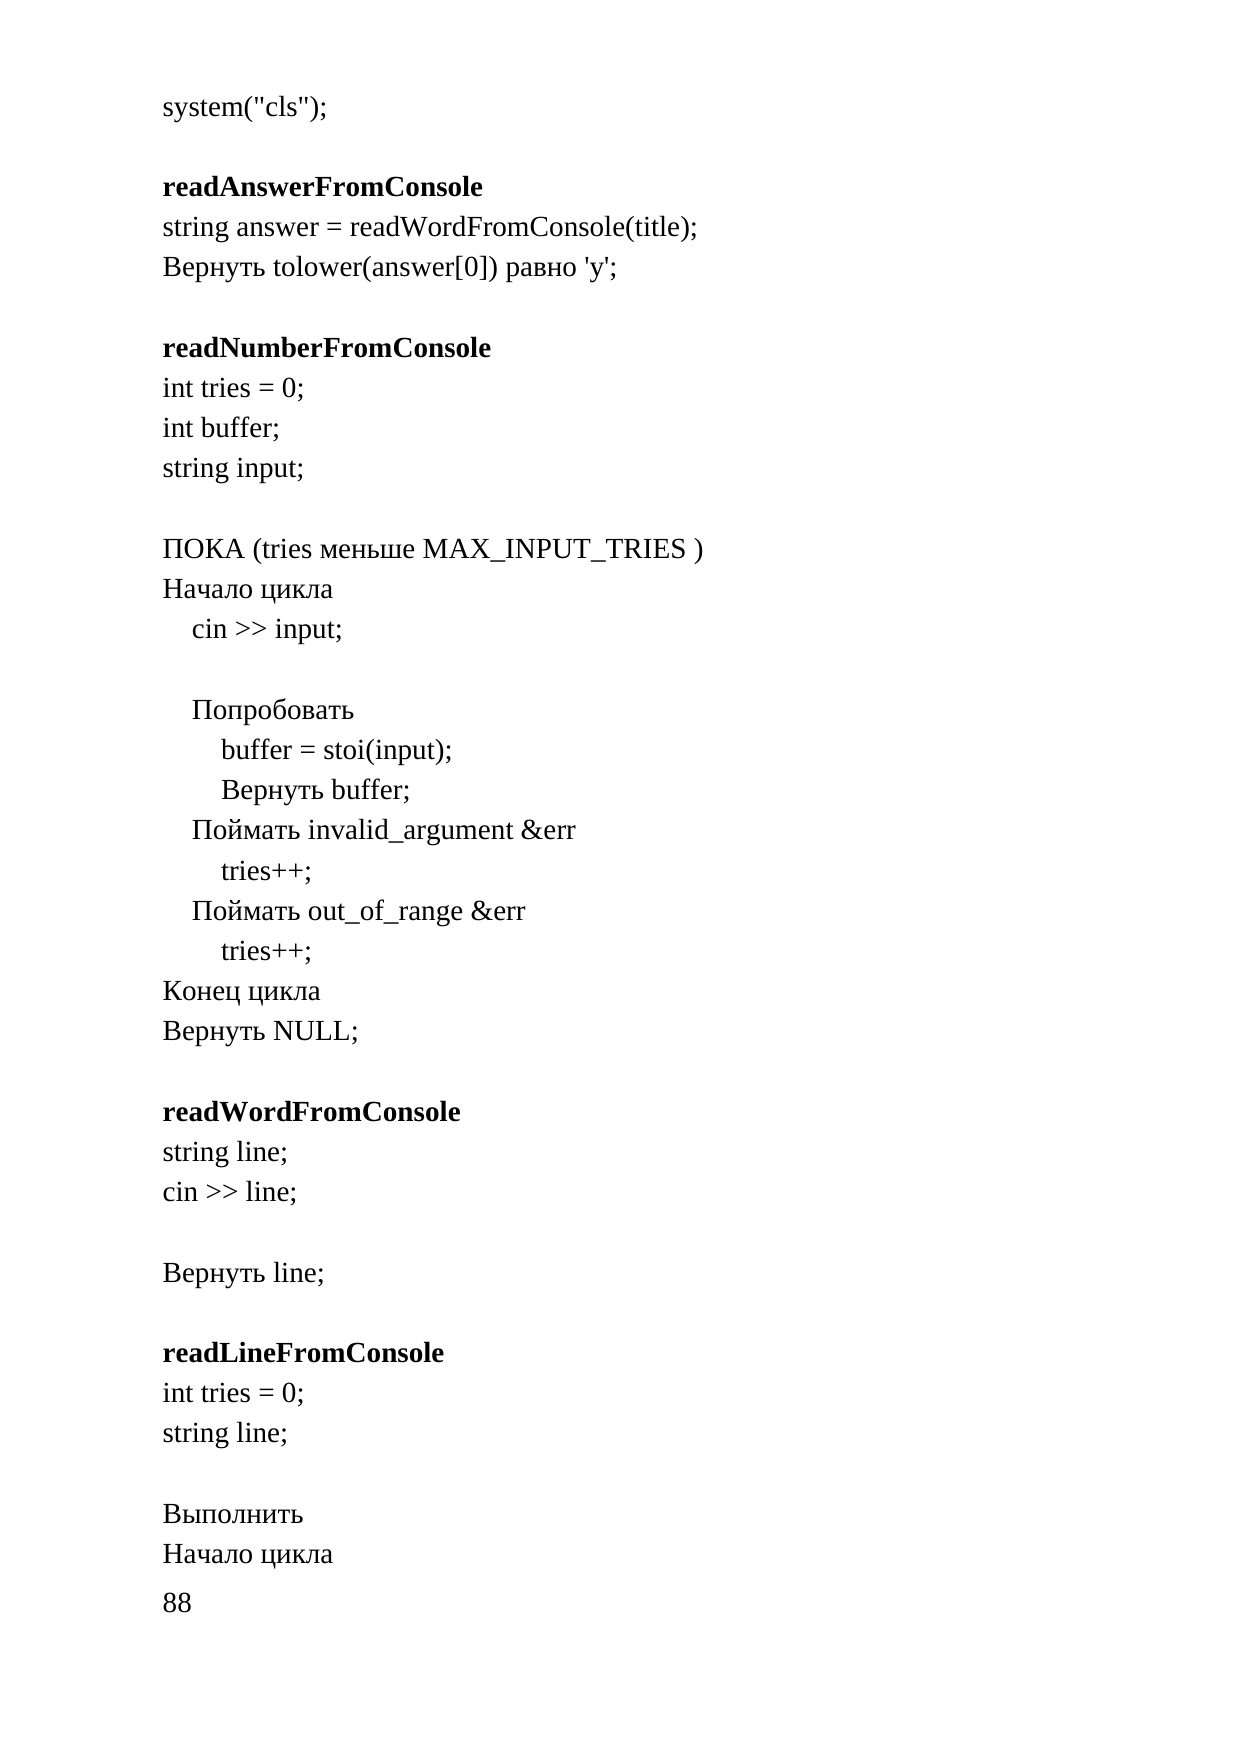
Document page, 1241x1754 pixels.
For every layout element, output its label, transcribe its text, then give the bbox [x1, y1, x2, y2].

text tries++; [118, 853, 1122, 886]
text string answer = readWordFromConsole(title); [118, 209, 1122, 243]
text int tries = 0; [118, 370, 1122, 404]
text Вернуть line; [118, 1255, 1122, 1288]
text cin >> input; [118, 611, 1122, 645]
text ПОКА (tries меньше MAX_INPUT_TRIES ) [118, 531, 1122, 564]
text Поймать out_of_range &err [118, 893, 1122, 926]
text Вернуть tolower(answer[0]) равно 'y'; [118, 249, 1122, 283]
text Вернуть buffer; [118, 772, 1122, 806]
text Поймать invalid_argument &err [118, 812, 1122, 846]
text Попробовать [118, 692, 1122, 725]
text Начало цикла [118, 1536, 1122, 1570]
text string input; [118, 451, 1122, 484]
text tries++; [118, 933, 1122, 967]
text readNumberFromConsole [118, 330, 1122, 363]
text system("cls"); [118, 89, 1122, 122]
text cin >> line; [118, 1174, 1122, 1208]
text int tries = 0; [118, 1375, 1122, 1409]
text string line; [118, 1416, 1122, 1449]
text readLineFromConsole [118, 1335, 1122, 1369]
text Конец цикла [118, 973, 1122, 1007]
text buffer = stoi(input); [118, 732, 1122, 766]
text string line; [118, 1134, 1122, 1168]
text Выполнить [118, 1496, 1122, 1529]
text readAnswerFromConsole [118, 169, 1122, 203]
text Вернуть NULL; [118, 1013, 1122, 1047]
text readWordFromConsole [118, 1094, 1122, 1127]
text int buffer; [118, 410, 1122, 444]
text Начало цикла [118, 571, 1122, 605]
